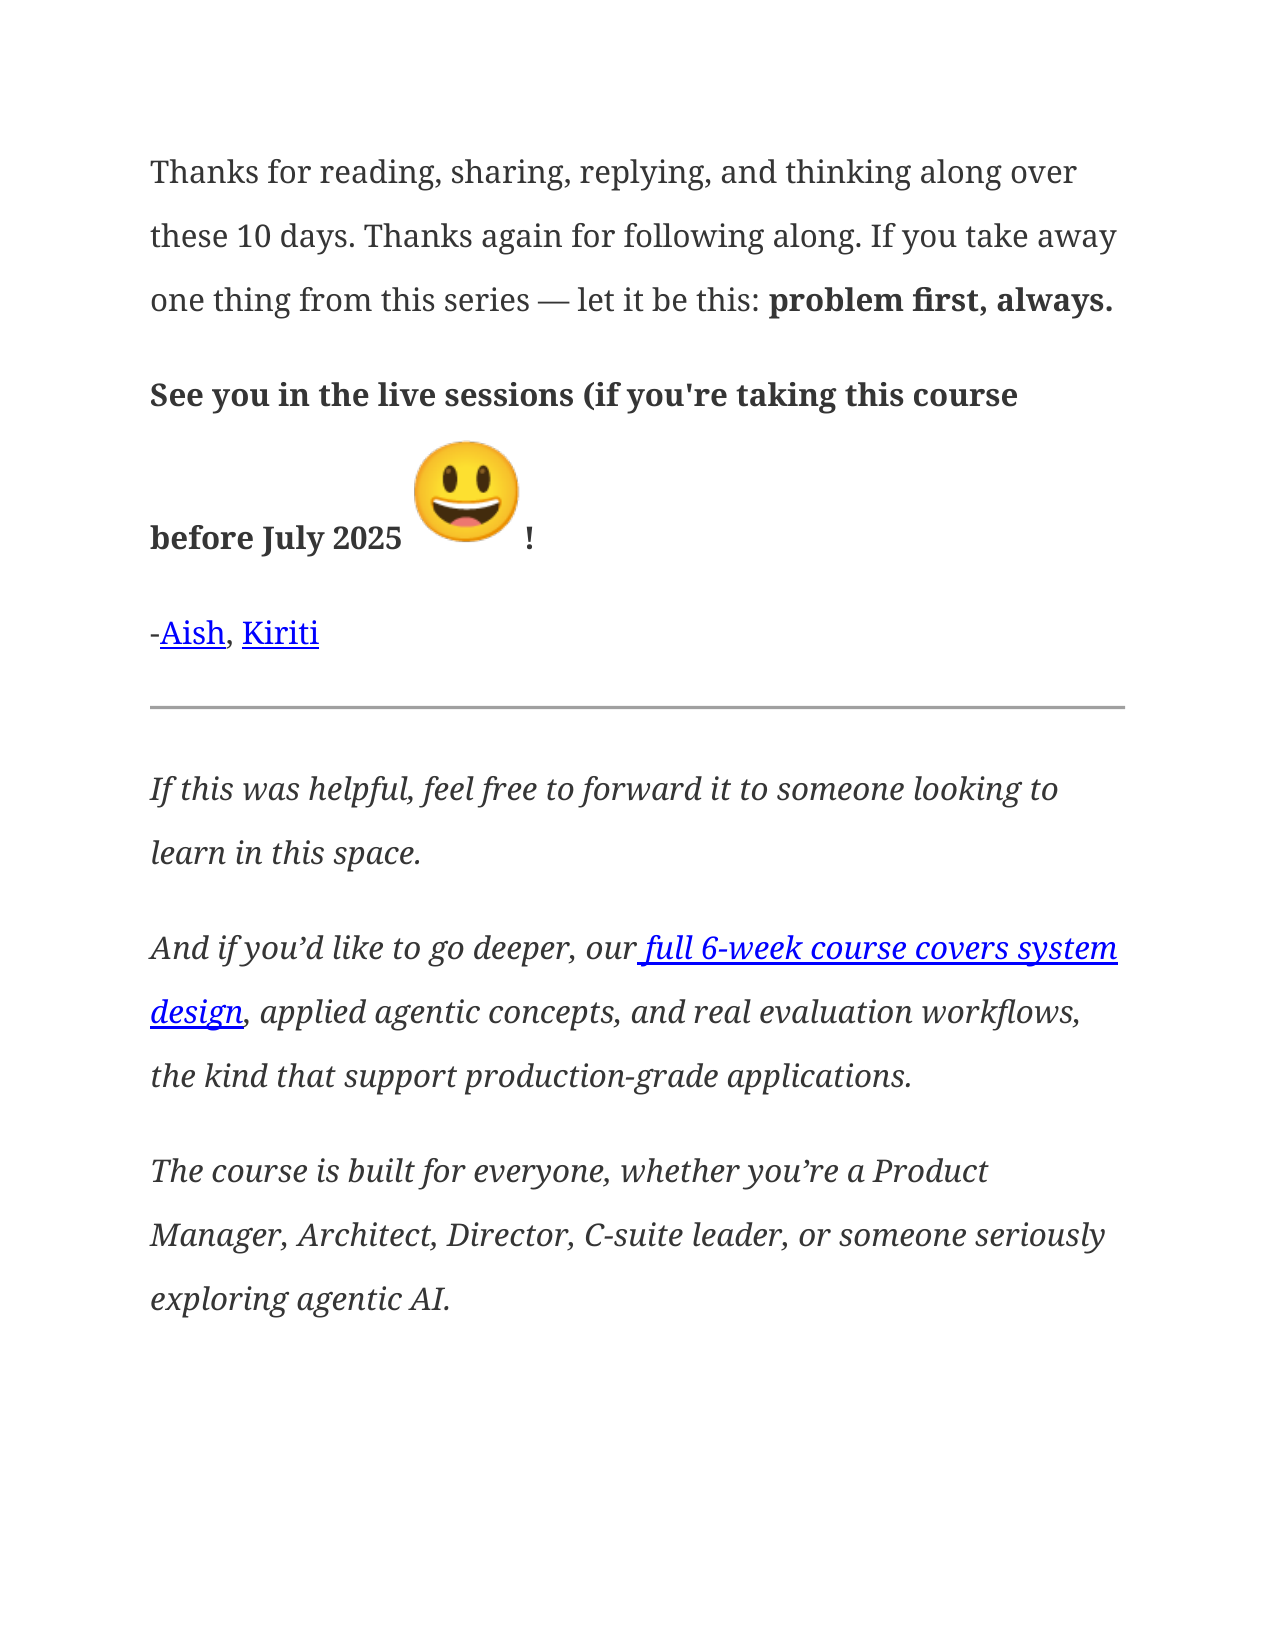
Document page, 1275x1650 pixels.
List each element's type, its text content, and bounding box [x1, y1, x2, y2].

text The course is built for everyone, whether you’re a Product Manager, Architect, Director, C-suite leader, or someone seriously exploring agentic AI. [150, 1149, 1125, 1319]
text Thanks for reading, sharing, replying, and thinking along over these 10 days. Thanks again for following along. If you take away one thing from this series — let it be this: problem first, always. [150, 150, 1125, 320]
text If this was helpful, feel free to forward it to someone looking to learn in this space. [150, 767, 1125, 874]
picture [410, 436, 524, 550]
text And if you’d like to go deeper, our ​full 6-week course covers system design, applied agentic concepts, and real evaluation workflows, the kind that support production-grade applications. [150, 926, 1125, 1097]
text See you in the live sessions (if you're taking this course before July 2025 ! [150, 373, 1125, 558]
text -Aish, Kiriti​ [150, 611, 1125, 653]
